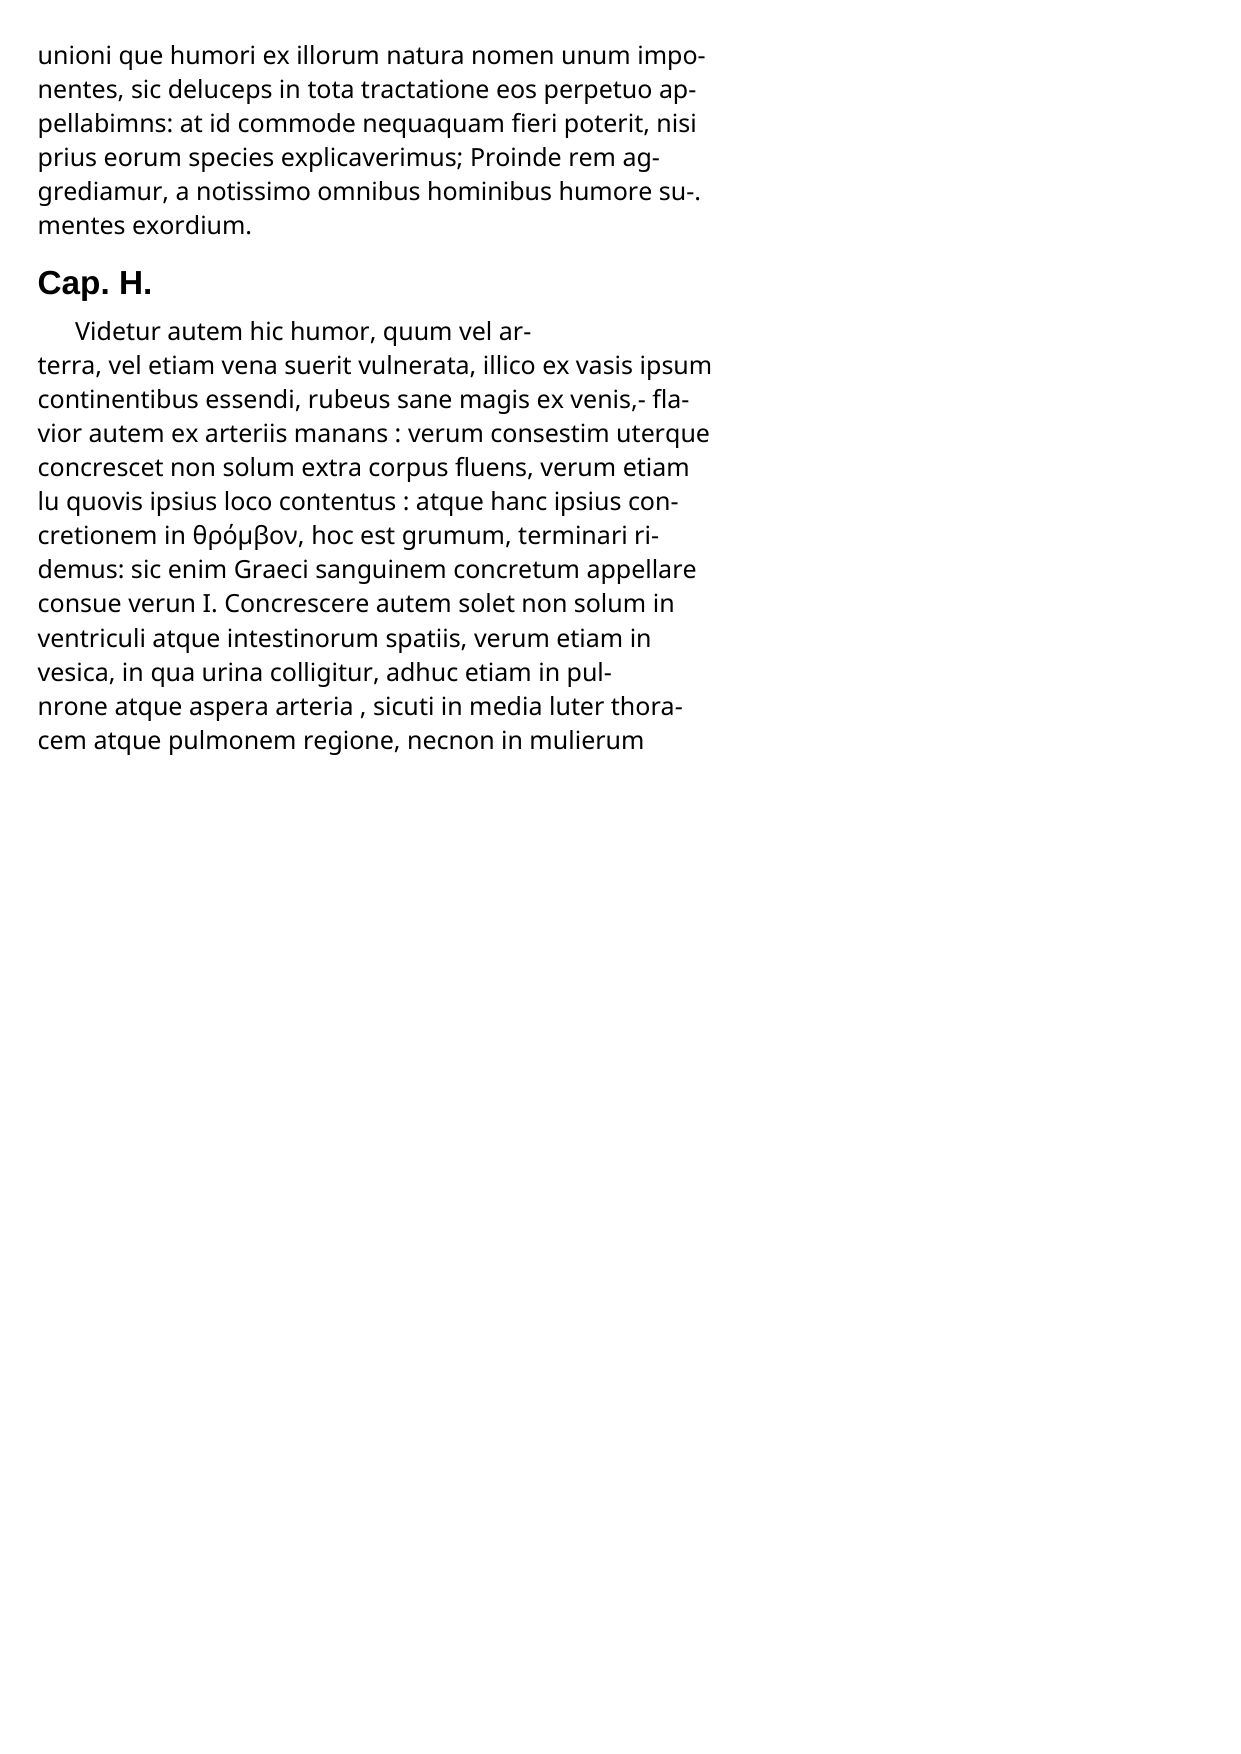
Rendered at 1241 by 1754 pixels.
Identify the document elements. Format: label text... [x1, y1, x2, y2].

text Videtur autem hic humor, quum vel ar- terra, vel etiam vena suerit vulnerata, illico ex vasis ipsum continentibus essendi, rubeus sane magis ex venis,- fla- vior autem ex arteriis manans : verum consestim uterque concrescet non solum extra corpus fluens, verum etiam lu quovis ipsius loco contentus : atque hanc ipsius con- cretionem in θρόμβον, hoc est grumum, terminari ri- demus: sic enim Graeci sanguinem concretum appellare consue verun I. Concrescere autem solet non solum in ventriculi atque intestinorum spatiis, verum etiam in vesica, in qua urina colligitur, adhuc etiam in pul- nrone atque aspera arteria , sicuti in media luter thora- cem atque pulmonem regione, necnon in mulierum [37, 314, 1203, 756]
subtitle Cap. H. [37, 263, 1203, 301]
text unioni que humori ex illorum natura nomen unum impo- nentes, sic deluceps in tota tractatione eos perpetuo ap- pellabimns: at id commode nequaquam fieri poterit, nisi prius eorum species explicaverimus; Proinde rem ag- grediamur, a notissimo omnibus hominibus humore su-. mentes exordium. [37, 37, 1203, 242]
